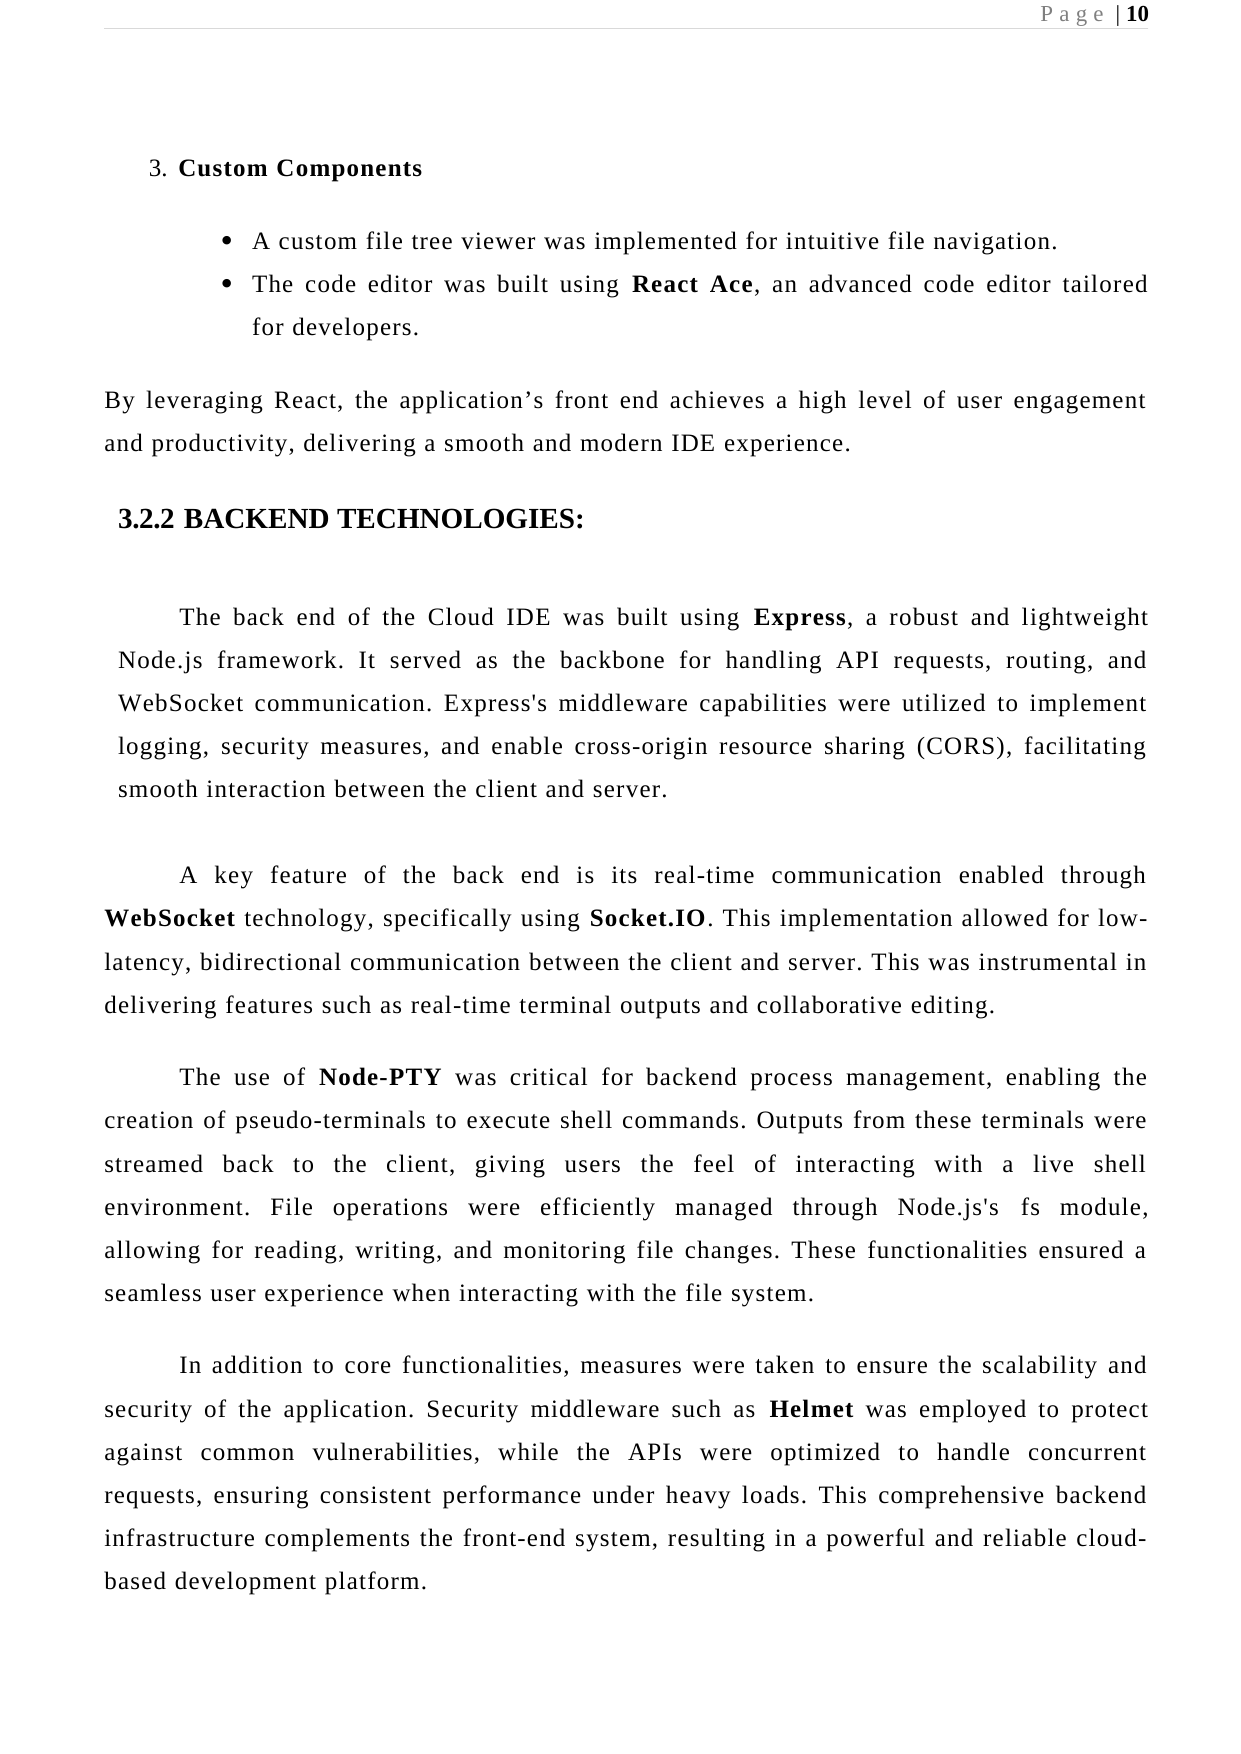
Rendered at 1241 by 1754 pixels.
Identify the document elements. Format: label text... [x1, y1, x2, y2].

text The use of Node-PTY was critical for backend process management, enabling the creation of pseudo-terminals to execute shell commands. Outputs from these terminals were streamed back to the client, giving users the feel of interacting with a live shell environment. File operations were efficiently managed through Node.js's fs module, allowing for reading, writing, and monitoring file changes. These functionalities ensured a seamless user experience when interacting with the file system. [104, 1062, 1148, 1307]
text The back end of the Cloud IDE was built using Express, a robust and lightweight Node.js framework. It served as the backbone for handling API requests, routing, and WebSocket communication. Express's middleware capabilities were utilized to implement logging, security measures, and enable cross-origin resource sharing (CORS), facilitating smooth interaction between the client and server. [118, 602, 1148, 803]
list The code editor was built using React Ace, an advanced code editor tailored for developers. [222, 269, 1148, 341]
list Custom Components [148, 153, 1148, 182]
text A key feature of the back end is its real-time communication enabled through WebSocket technology, specifically using Socket.IO. This implementation allowed for low-latency, bidirectional communication between the client and server. This was instrumental in delivering features such as real-time terminal outputs and collaborative editing. [104, 860, 1148, 1018]
text By leveraging React, the application’s front end achieves a high level of user engagement and productivity, delivering a smooth and modern IDE experience. [104, 385, 1148, 457]
list A custom file tree viewer was implemented for intuitive file navigation. [222, 226, 1148, 255]
subtitle BACKEND TECHNOLOGIES: [118, 501, 1148, 534]
text In addition to core functionalities, measures were taken to ensure the scalability and security of the application. Security middleware such as Helmet was employed to protect against common vulnerabilities, while the APIs were optimized to handle concurrent requests, ensuring consistent performance under heavy loads. This comprehensive backend infrastructure complements the front-end system, resulting in a powerful and reliable cloud-based development platform. [104, 1351, 1148, 1595]
